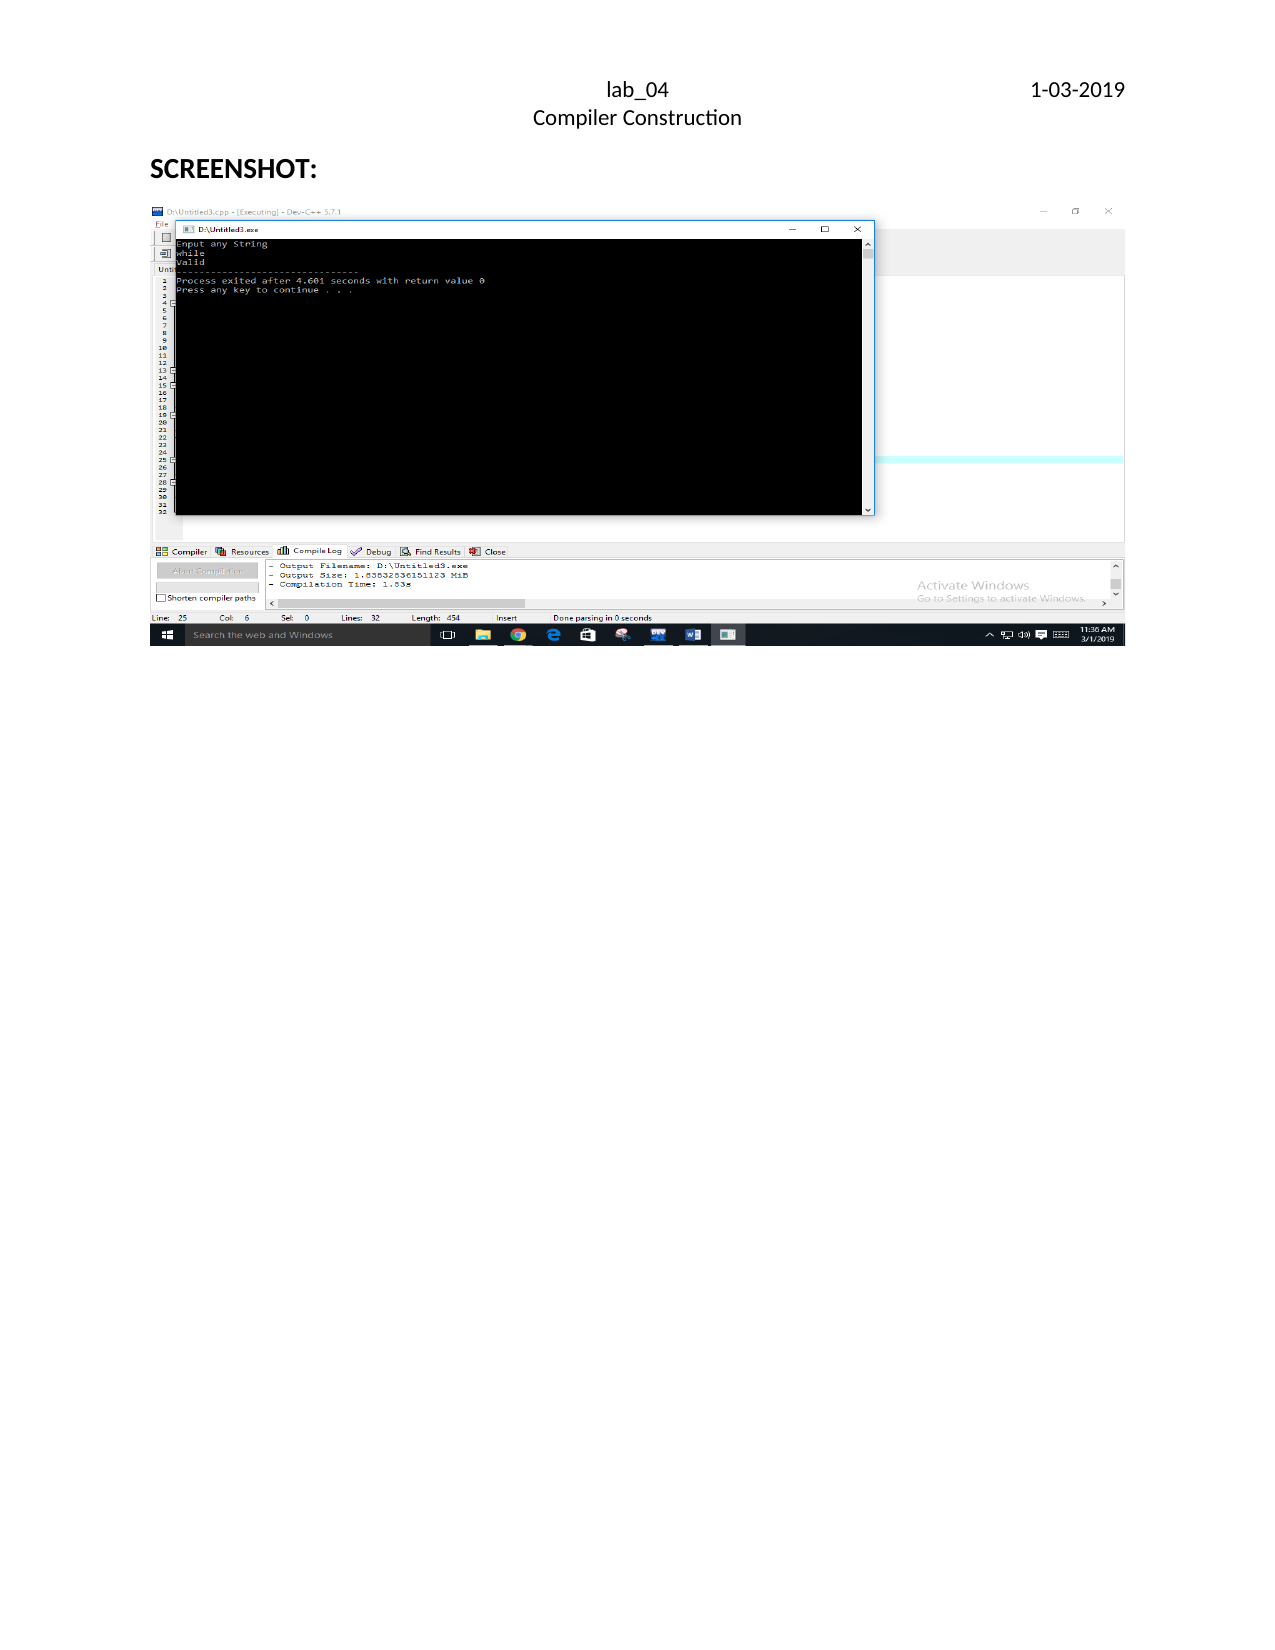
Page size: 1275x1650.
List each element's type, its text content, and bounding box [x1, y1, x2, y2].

picture [150, 205, 1125, 646]
text SCREENSHOT: [150, 150, 1125, 186]
